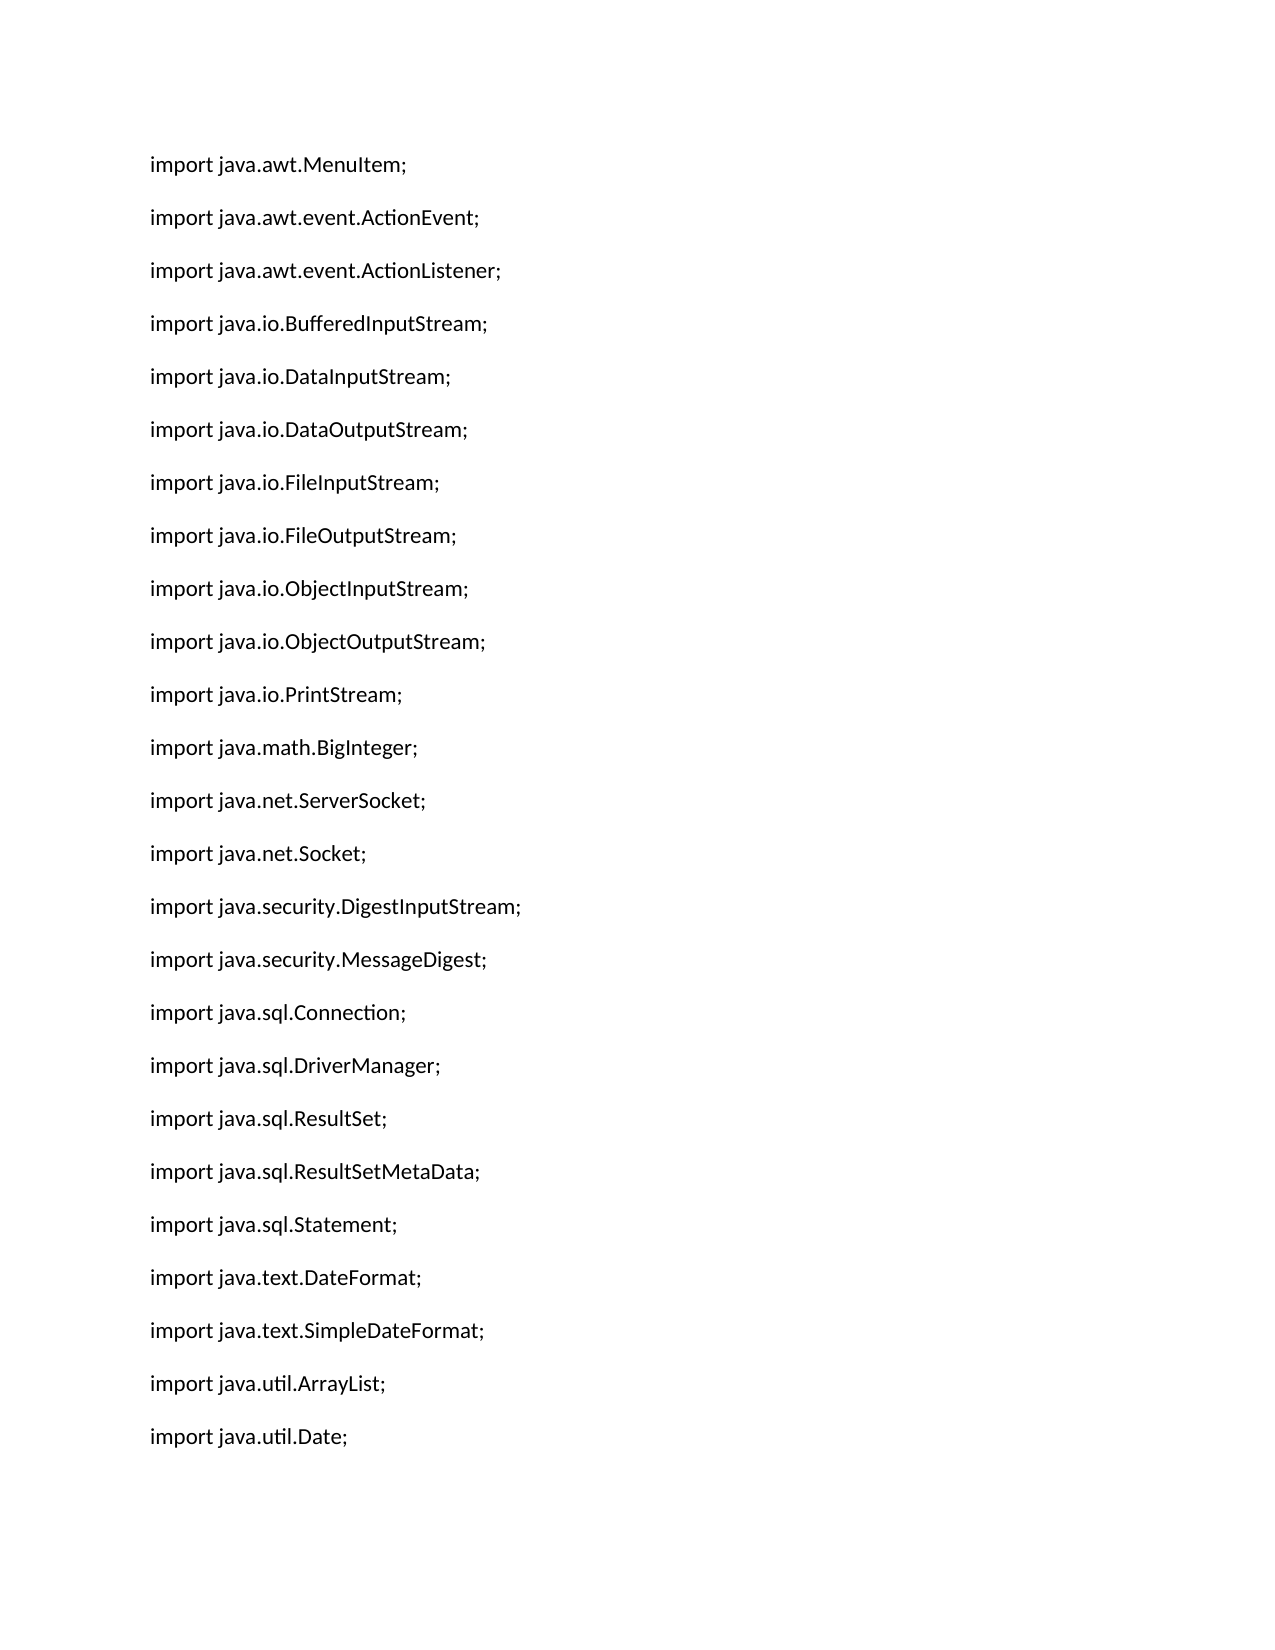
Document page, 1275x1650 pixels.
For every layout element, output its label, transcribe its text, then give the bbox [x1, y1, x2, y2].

text import java.sql.Statement; [150, 1210, 1125, 1238]
text import java.sql.ResultSet; [150, 1104, 1125, 1132]
text import java.util.Date; [150, 1422, 1125, 1451]
text import java.awt.event.ActionEvent; [150, 203, 1125, 231]
text import java.io.FileInputStream; [150, 468, 1125, 496]
text import java.io.PrintStream; [150, 680, 1125, 708]
text import java.io.FileOutputStream; [150, 521, 1125, 549]
text import java.net.ServerSocket; [150, 786, 1125, 814]
text import java.text.DateFormat; [150, 1263, 1125, 1291]
text import java.text.SimpleDateFormat; [150, 1316, 1125, 1344]
text import java.net.Socket; [150, 839, 1125, 867]
text import java.security.MessageDigest; [150, 945, 1125, 973]
text import java.io.ObjectInputStream; [150, 574, 1125, 602]
text import java.sql.ResultSetMetaData; [150, 1157, 1125, 1185]
text import java.math.BigInteger; [150, 733, 1125, 761]
text import java.io.DataOutputStream; [150, 415, 1125, 443]
text import java.security.DigestInputStream; [150, 892, 1125, 920]
text import java.io.ObjectOutputStream; [150, 627, 1125, 655]
text import java.awt.event.ActionListener; [150, 256, 1125, 284]
text import java.util.ArrayList; [150, 1369, 1125, 1397]
text import java.io.BufferedInputStream; [150, 309, 1125, 337]
text import java.sql.DriverManager; [150, 1051, 1125, 1079]
text import java.awt.MenuItem; [150, 150, 1125, 178]
text import java.io.DataInputStream; [150, 362, 1125, 390]
text import java.sql.Connection; [150, 998, 1125, 1026]
